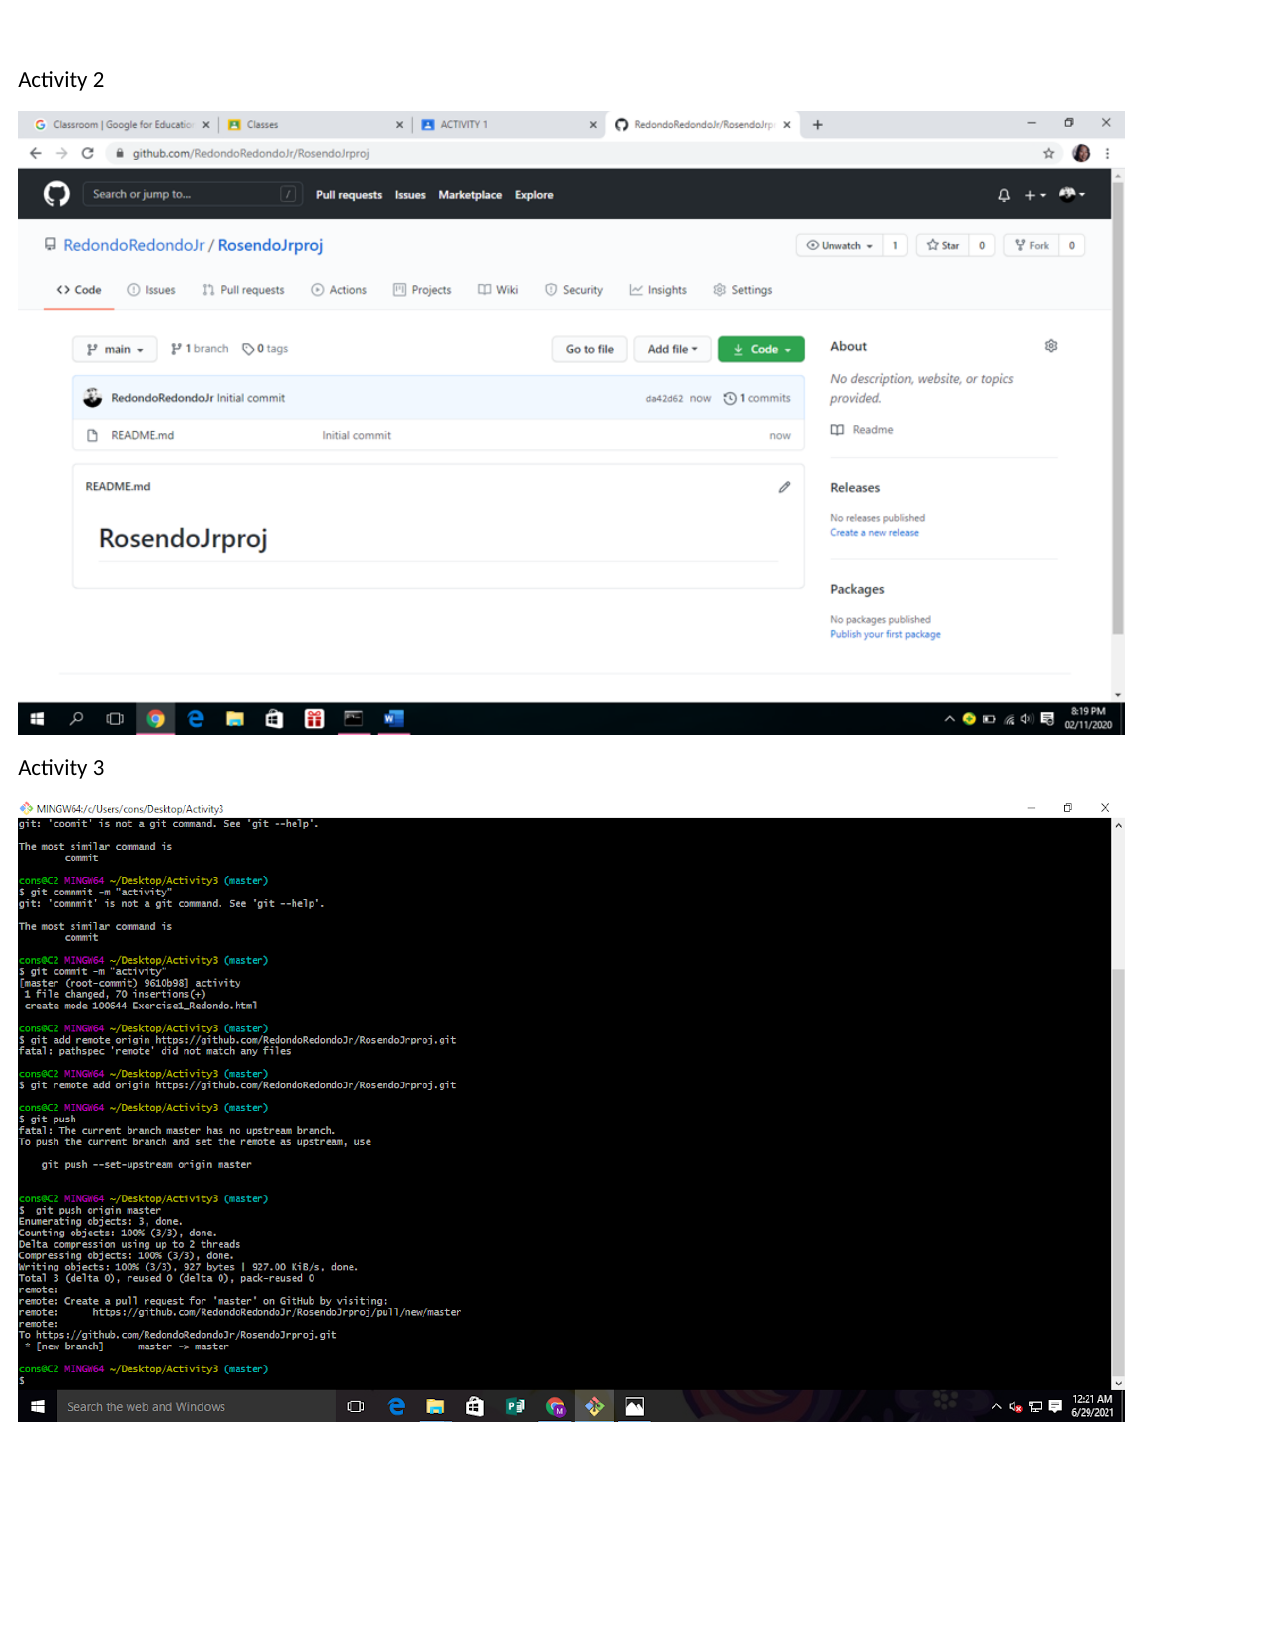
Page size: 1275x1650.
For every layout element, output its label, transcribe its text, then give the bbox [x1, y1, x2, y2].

picture [18, 111, 1125, 735]
text Activity 2 [18, 65, 1125, 93]
text Activity 3 [18, 753, 1125, 781]
picture [18, 800, 1125, 1422]
